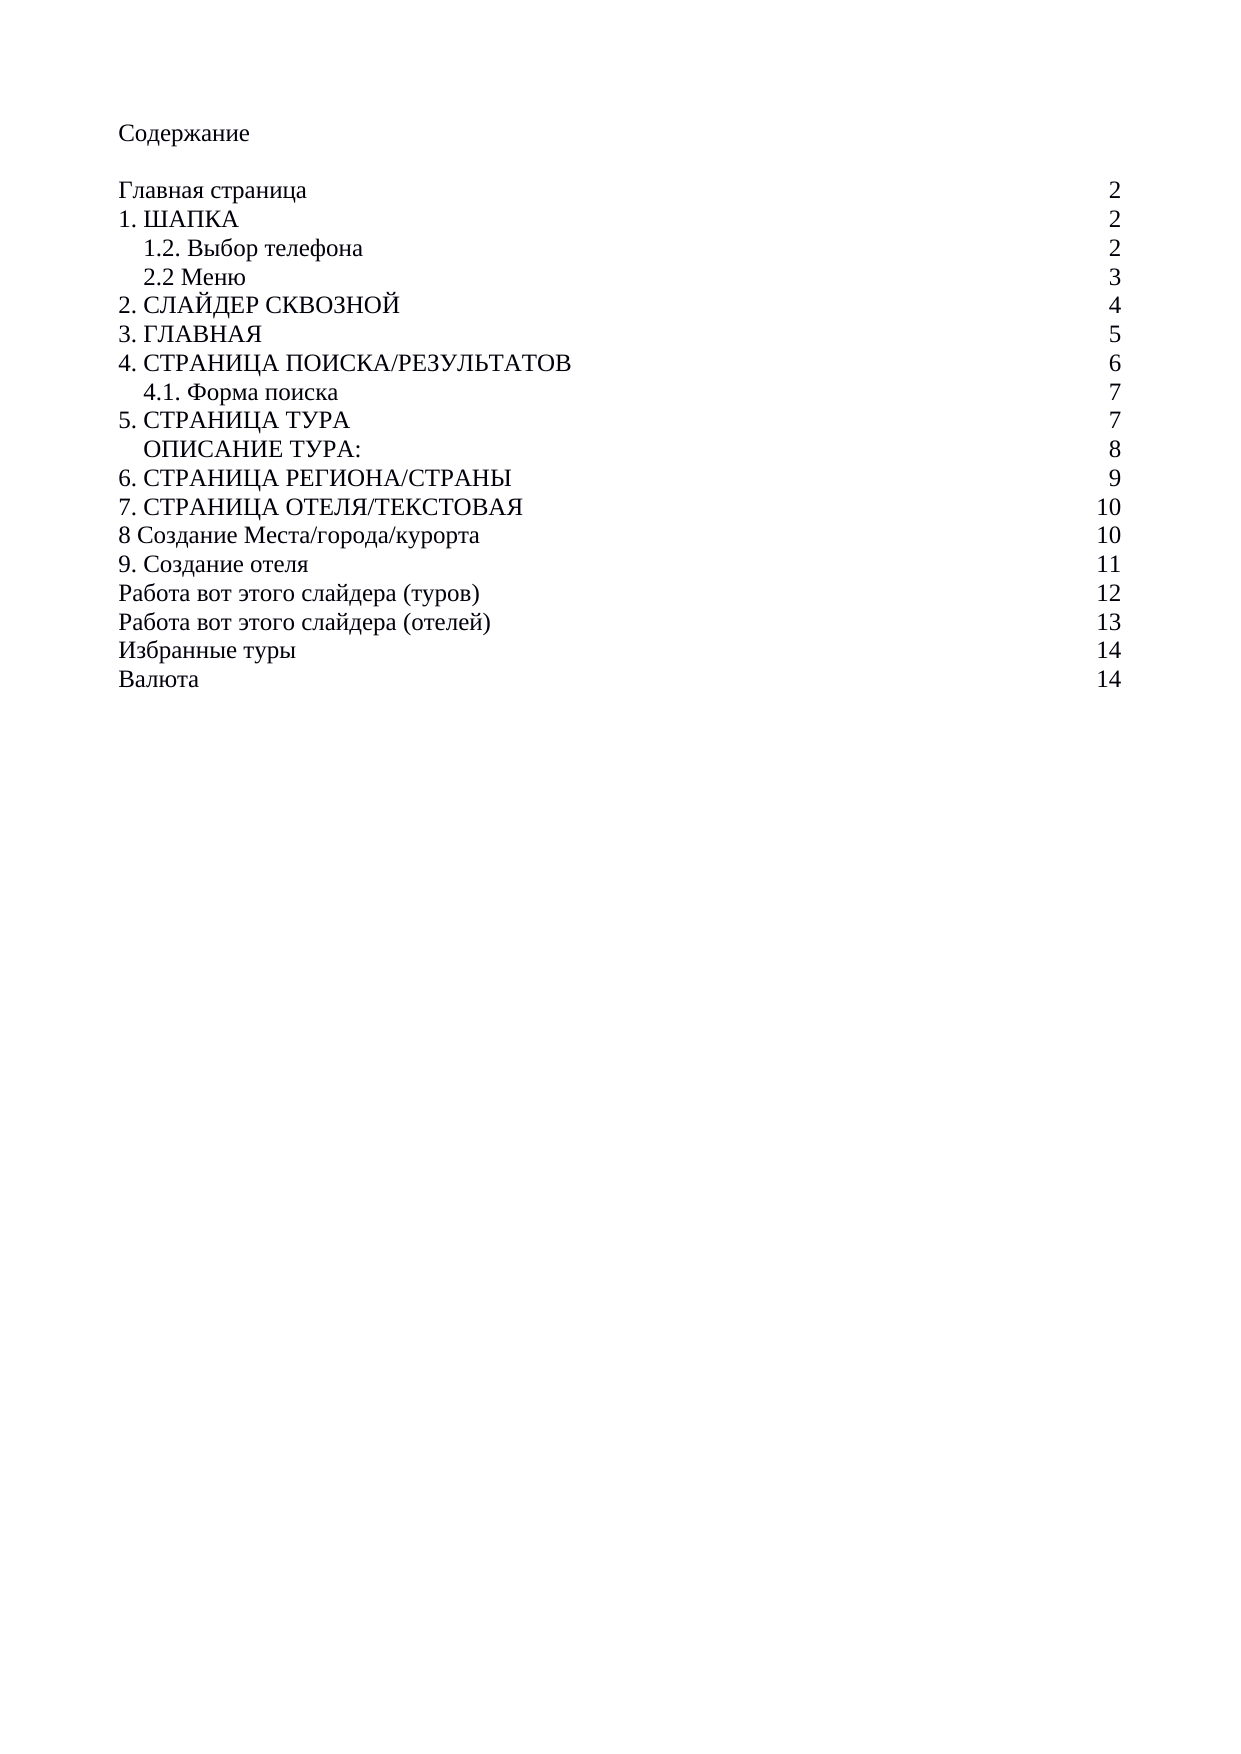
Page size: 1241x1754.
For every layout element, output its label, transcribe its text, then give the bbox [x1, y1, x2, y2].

text 5. СТРАНИЦА ТУРА 7 [118, 406, 1122, 434]
text Содержание [118, 118, 1122, 147]
text ОПИСАНИЕ ТУРА: 8 [143, 434, 1122, 463]
text 4.1. Форма поиска 7 [143, 377, 1122, 406]
text 3. ГЛАВНАЯ 5 [118, 319, 1122, 348]
text Работа вот этого слайдера (отелей) 13 [118, 607, 1122, 636]
text 1. ШАПКА 2 [118, 204, 1122, 233]
text Избранные туры 14 [118, 636, 1122, 664]
text Главная страница 2 [118, 176, 1122, 204]
text Работа вот этого слайдера (туров) 12 [118, 578, 1122, 607]
text 2.2 Меню 3 [143, 262, 1122, 291]
text 8 Создание Места/города/курорта 10 [118, 521, 1122, 549]
text 6. СТРАНИЦА РЕГИОНА/СТРАНЫ 9 [118, 463, 1122, 492]
text Валюта 14 [118, 664, 1122, 693]
text 1.2. Выбор телефона 2 [143, 233, 1122, 262]
text 7. СТРАНИЦА ОТЕЛЯ/ТЕКСТОВАЯ 10 [118, 492, 1122, 521]
text 4. СТРАНИЦА ПОИСКА/РЕЗУЛЬТАТОВ 6 [118, 348, 1122, 377]
text 2. СЛАЙДЕР СКВОЗНОЙ 4 [118, 291, 1122, 319]
text 9. Создание отеля 11 [118, 549, 1122, 578]
